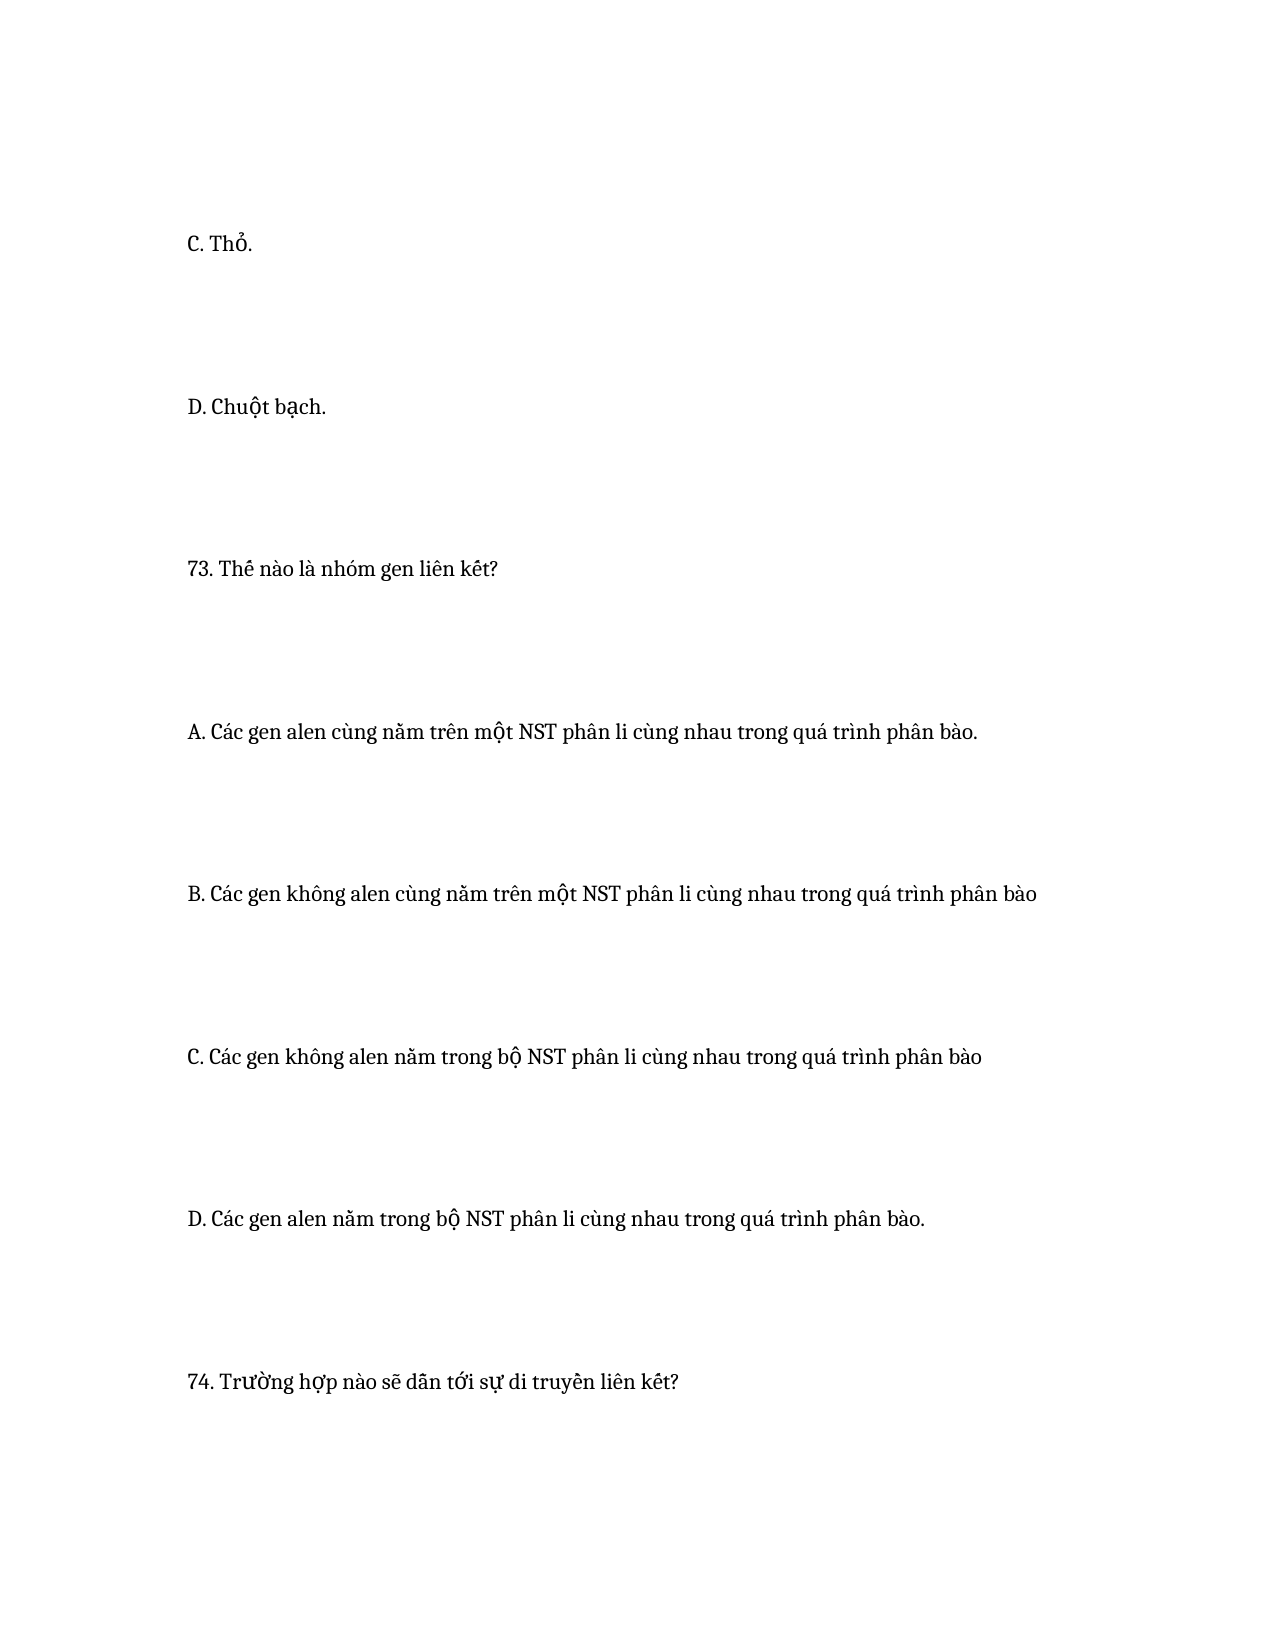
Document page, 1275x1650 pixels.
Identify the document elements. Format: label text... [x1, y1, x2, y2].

text C. Các gen không alen nằm trong bộ NST phân li cùng nhau trong quá trình phân bào [187, 1044, 1087, 1100]
text C. Thỏ. [187, 231, 1087, 288]
text 73. Thế nào là nhóm gen liên kết? [187, 556, 1087, 613]
text D. Các gen alen nằm trong bộ NST phân li cùng nhau trong quá trình phân bào. [187, 1206, 1087, 1263]
text B. Các gen không alen cùng nằm trên một NST phân li cùng nhau trong quá trình phân bào [187, 881, 1087, 938]
text 74. Trường hợp nào sẽ dẫn tới sự di truyền liên kết? [187, 1369, 1087, 1425]
text A. Các gen alen cùng nằm trên một NST phân li cùng nhau trong quá trình phân bào. [187, 719, 1087, 775]
text D. Chuột bạch. [187, 394, 1087, 450]
